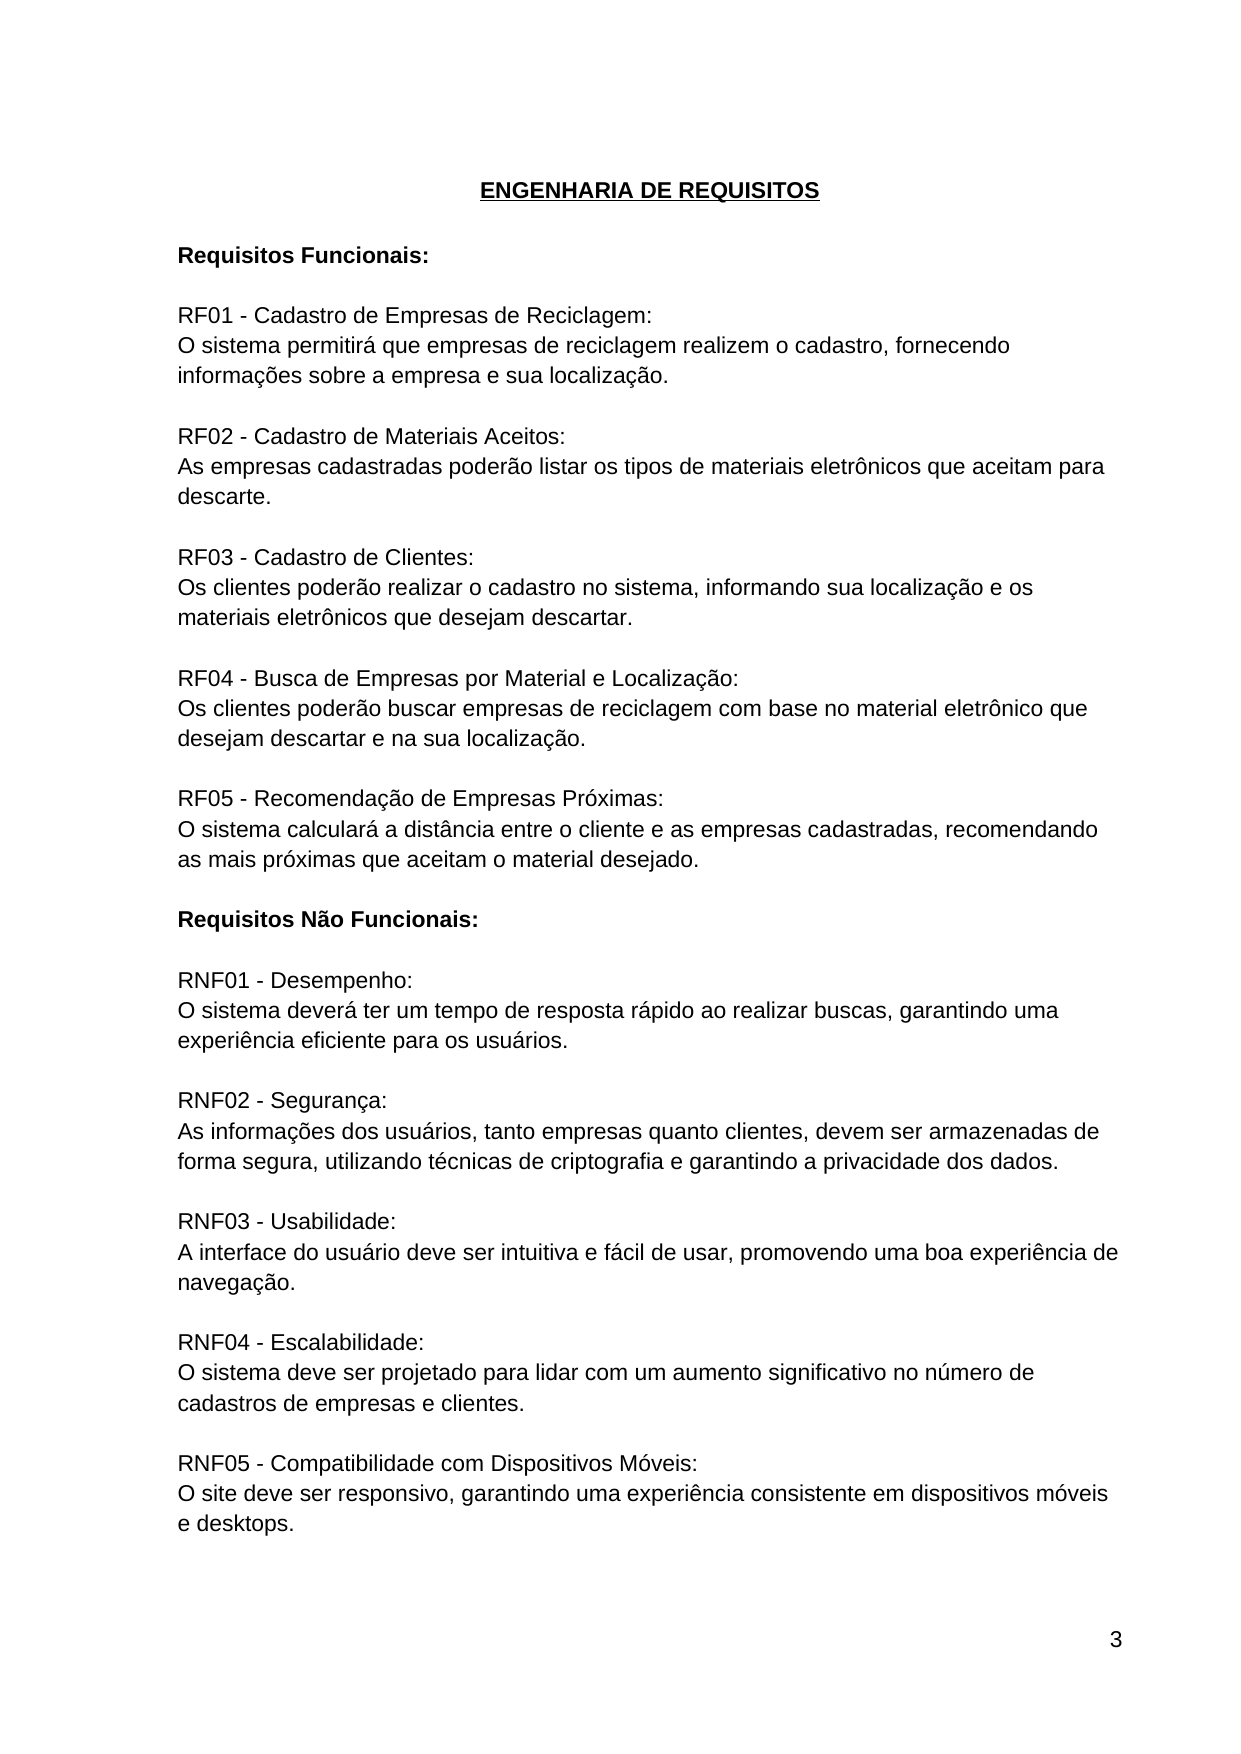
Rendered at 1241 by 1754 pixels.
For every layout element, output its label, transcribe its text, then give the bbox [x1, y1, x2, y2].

text Requisitos Funcionais: [177, 242, 1122, 268]
text O sistema deverá ter um tempo de resposta rápido ao realizar buscas, garantindo uma experiência eficiente para os usuários. [177, 997, 1122, 1053]
text RF05 - Recomendação de Empresas Próximas: [177, 785, 1122, 812]
text RF04 - Busca de Empresas por Material e Localização: [177, 664, 1122, 691]
text Os clientes poderão buscar empresas de reciclagem com base no material eletrônico que desejam descartar e na sua localização. [177, 695, 1122, 751]
text A interface do usuário deve ser intuitiva e fácil de usar, promovendo uma boa experiência de navegação. [177, 1238, 1122, 1295]
text O sistema calculará a distância entre o cliente e as empresas cadastradas, recomendando as mais próximas que aceitam o material desejado. [177, 816, 1122, 872]
text RF01 - Cadastro de Empresas de Reciclagem: [177, 302, 1122, 328]
text RF02 - Cadastro de Materiais Aceitos: [177, 423, 1122, 449]
text O site deve ser responsivo, garantindo uma experiência consistente em dispositivos móveis e desktops. [177, 1480, 1122, 1537]
text RF03 - Cadastro de Clientes: [177, 544, 1122, 570]
text RNF05 - Compatibilidade com Dispositivos Móveis: [177, 1450, 1122, 1476]
text Os clientes poderão realizar o cadastro no sistema, informando sua localização e os materiais eletrônicos que desejam descartar. [177, 574, 1122, 630]
text RNF04 - Escalabilidade: [177, 1329, 1122, 1355]
text O sistema deve ser projetado para lidar com um aumento significativo no número de cadastros de empresas e clientes. [177, 1359, 1122, 1416]
text RNF02 - Segurança: [177, 1087, 1122, 1114]
text As empresas cadastradas poderão listar os tipos de materiais eletrônicos que aceitam para descarte. [177, 453, 1122, 509]
text RNF03 - Usabilidade: [177, 1208, 1122, 1234]
text As informações dos usuários, tanto empresas quanto clientes, devem ser armazenadas de forma segura, utilizando técnicas de criptografia e garantindo a privacidade dos dados. [177, 1118, 1122, 1174]
text RNF01 - Desempenho: [177, 967, 1122, 993]
text Requisitos Não Funcionais: [177, 906, 1122, 932]
text O sistema permitirá que empresas de reciclagem realizem o cadastro, fornecendo informações sobre a empresa e sua localização. [177, 332, 1122, 389]
text ENGENHARIA DE REQUISITOS [177, 177, 1122, 203]
